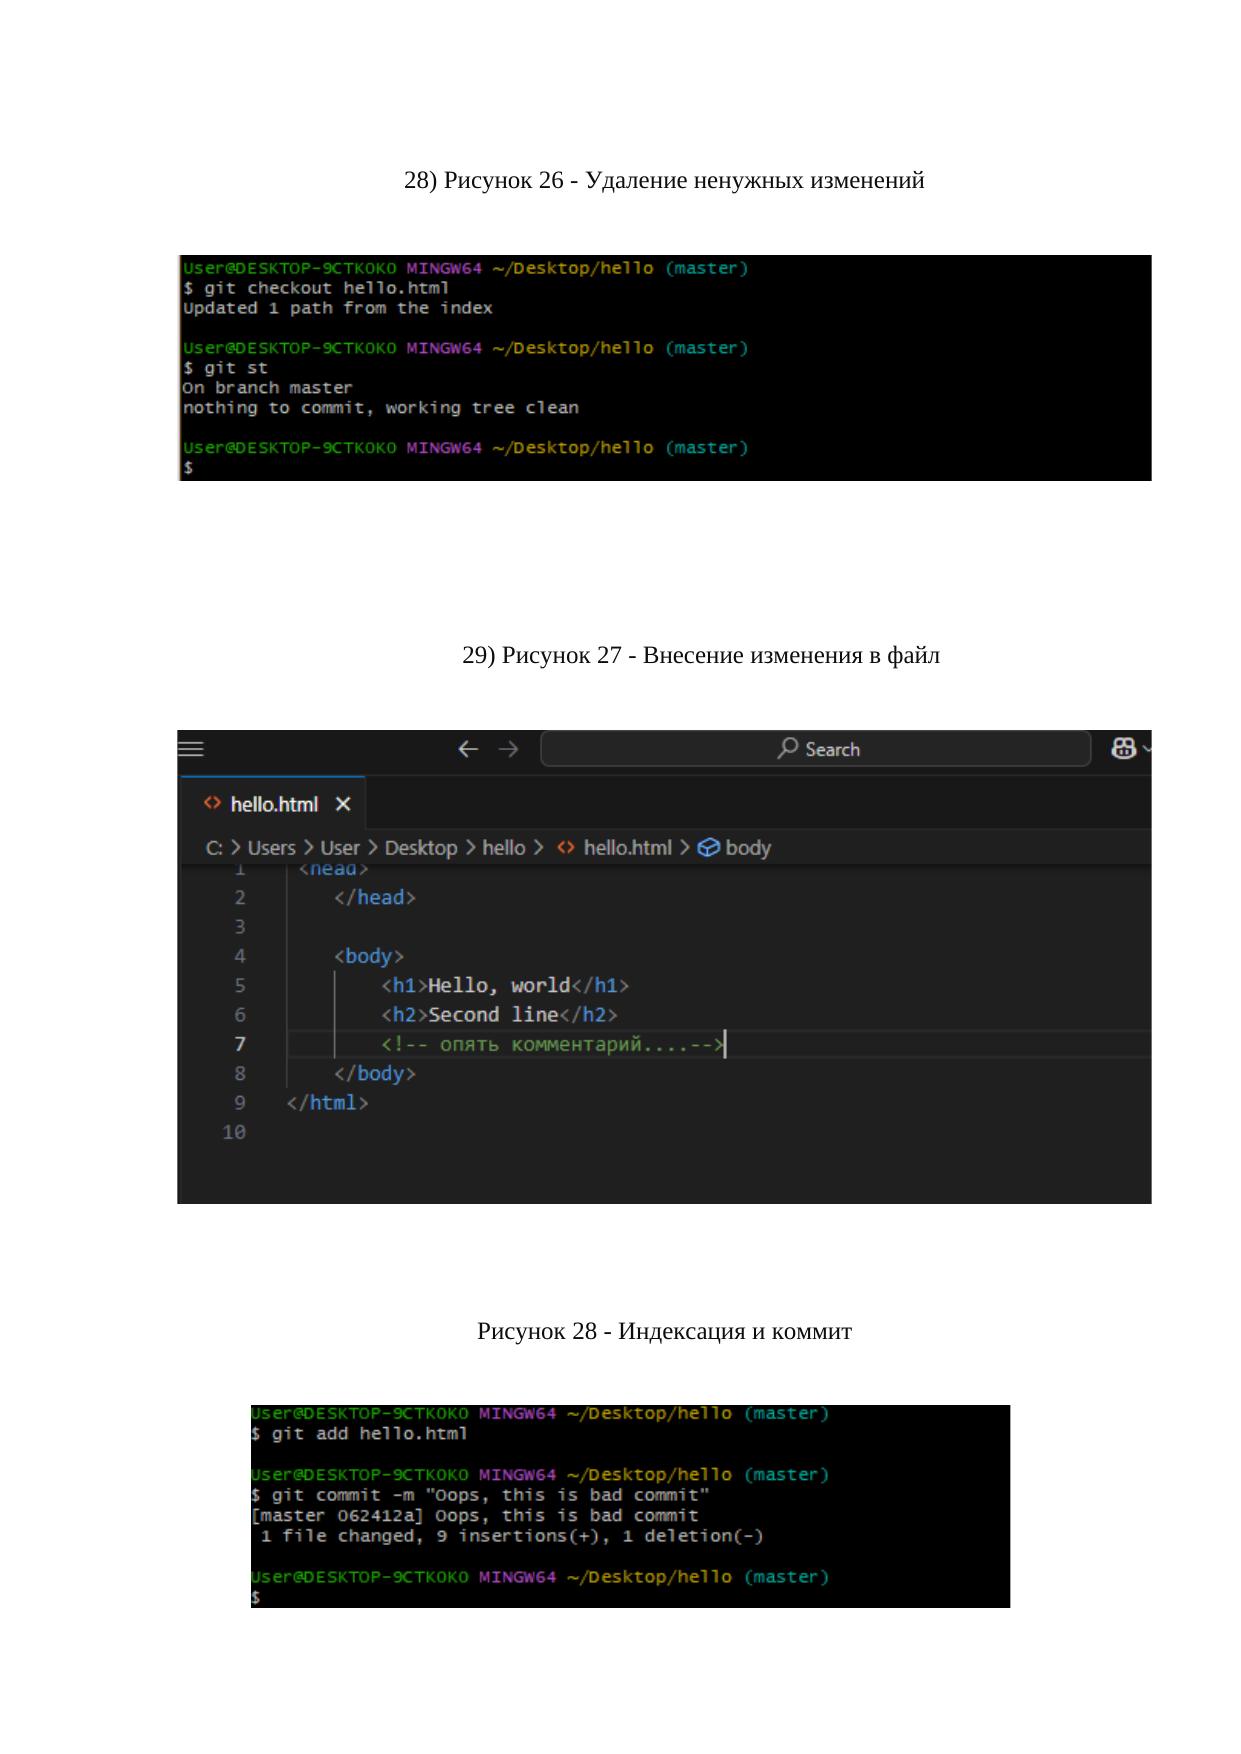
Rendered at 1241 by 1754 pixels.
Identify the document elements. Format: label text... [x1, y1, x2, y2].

picture [177, 730, 1152, 1204]
picture [177, 255, 1152, 481]
picture [251, 1405, 1011, 1608]
